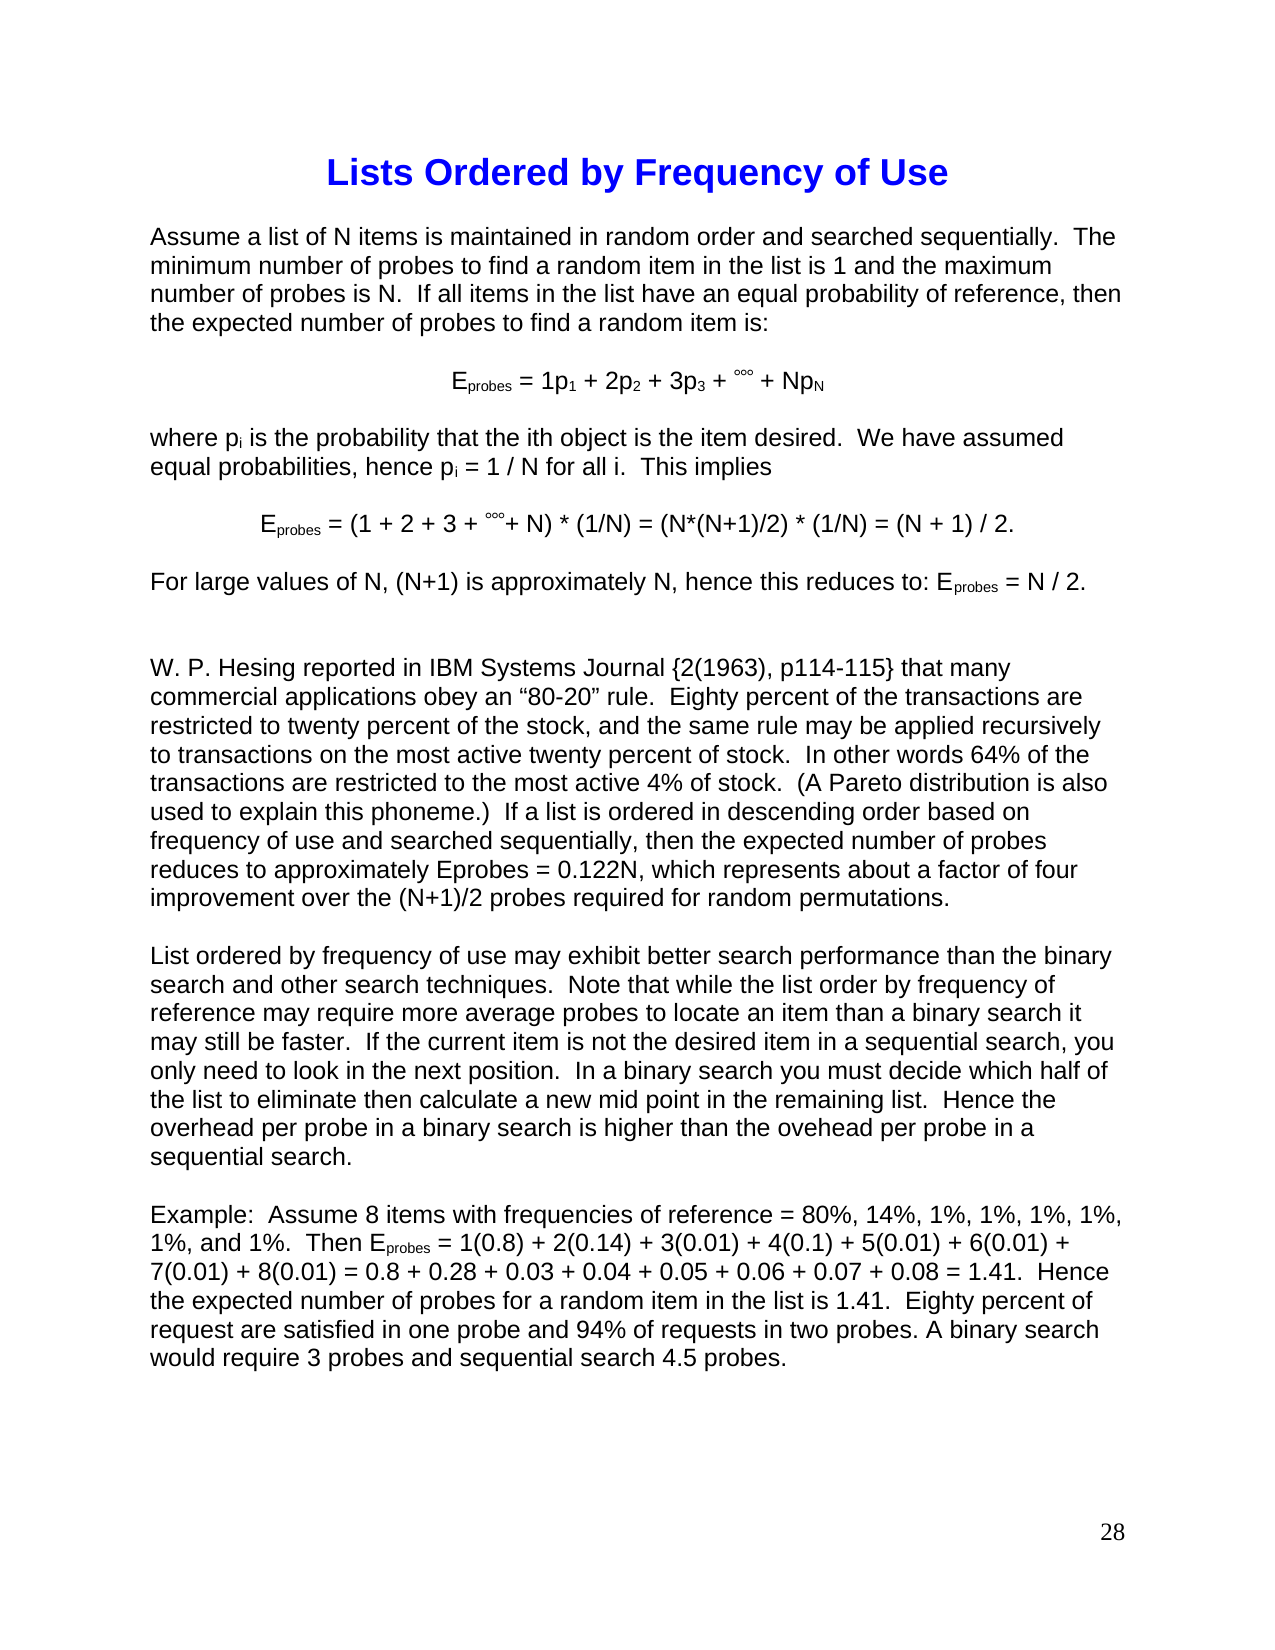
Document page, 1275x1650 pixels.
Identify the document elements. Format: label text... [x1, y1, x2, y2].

text Lists Ordered by Frequency of Use [150, 150, 1125, 193]
text Assume a list of N items is maintained in random order and searched sequentially. The minimum number of probes to find a random item in the list is 1 and the maximum number of probes is N. If all items in the list have an equal probability of reference, then the expected number of probes to find a random item is: [150, 222, 1125, 337]
text Example: Assume 8 items with frequencies of reference = 80%, 14%, 1%, 1%, 1%, 1%, 1%, and 1%. Then Eprobes = 1(0.8) + 2(0.14) + 3(0.01) + 4(0.1) + 5(0.01) + 6(0.01) + 7(0.01) + 8(0.01) = 0.8 + 0.28 + 0.03 + 0.04 + 0.05 + 0.06 + 0.07 + 0.08 = 1.41. Hence the expected number of probes for a random item in the list is 1.41. Eighty percent of request are satisfied in one probe and 94% of requests in two probes. A binary search would require 3 probes and sequential search 4.5 probes. [150, 1199, 1125, 1372]
text W. P. Hesing reported in IBM Systems Journal {2(1963), p114-115} that many commercial applications obey an “80-20” rule. Eighty percent of the transactions are restricted to twenty percent of the stock, and the same rule may be applied recursively to transactions on the most active twenty percent of stock. In other words 64% of the transactions are restricted to the most active 4% of stock. (A Pareto distribution is also used to explain this phoneme.) If a list is ordered in descending order based on frequency of use and searched sequentially, then the expected number of probes reduces to approximately Eprobes = 0.122N, which represents about a factor of four improvement over the (N+1)/2 probes required for random permutations. [150, 653, 1125, 912]
text Eprobes = 1p1 + 2p2 + 3p3 + + NpN [150, 366, 1125, 394]
text For large values of N, (N+1) is approximately N, hence this reduces to: Eprobes = N / 2. [150, 567, 1125, 596]
text where pi is the probability that the ith object is the item desired. We have assumed equal probabilities, hence pi = 1 / N for all i. This implies [150, 423, 1125, 481]
text List ordered by frequency of use may exhibit better search performance than the binary search and other search techniques. Note that while the list order by frequency of reference may require more average probes to locate an item than a binary search it may still be faster. If the current item is not the desired item in a sequential search, you only need to look in the next position. In a binary search you must decide which half of the list to eliminate then calculate a new mid point in the remaining list. Hence the overhead per probe in a binary search is higher than the ovehead per probe in a sequential search. [150, 941, 1125, 1171]
text Eprobes = (1 + 2 + 3 + + N) * (1/N) = (N*(N+1)/2) * (1/N) = (N + 1) / 2. [150, 509, 1125, 538]
